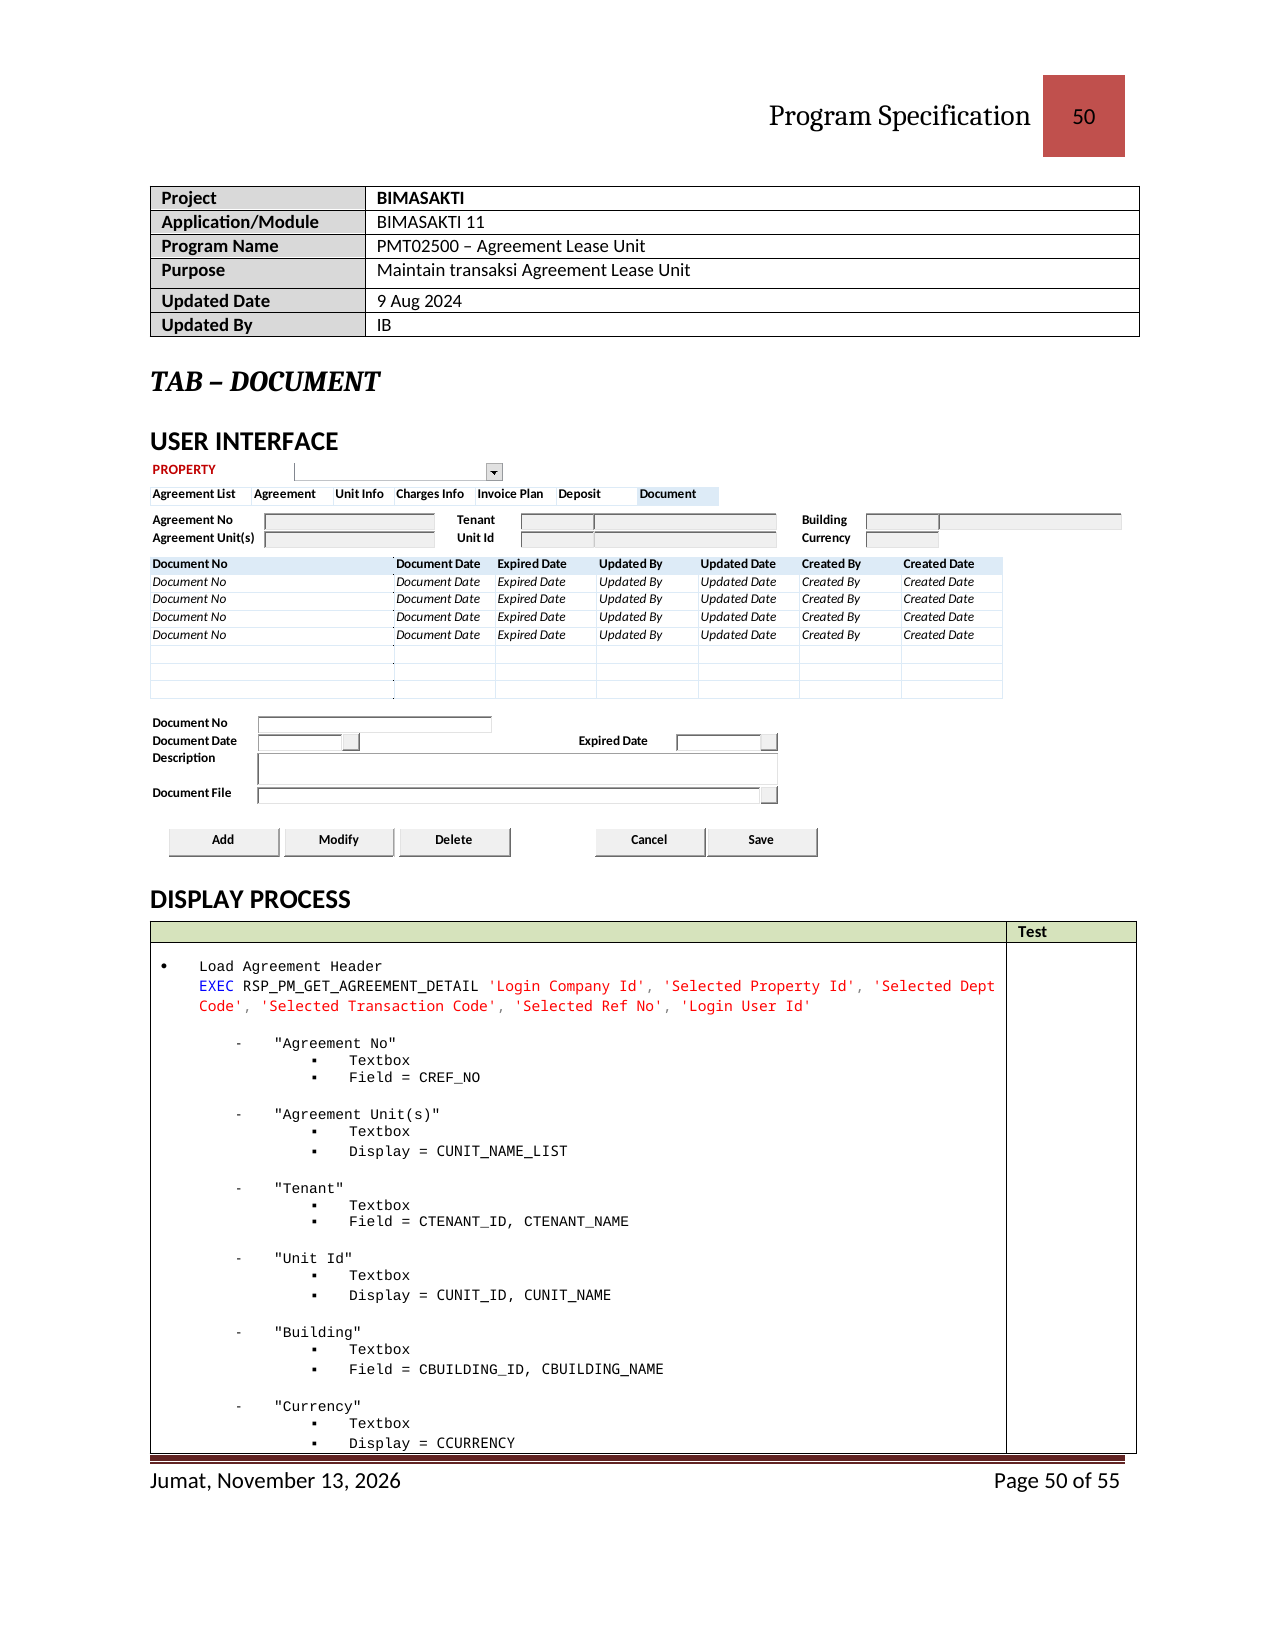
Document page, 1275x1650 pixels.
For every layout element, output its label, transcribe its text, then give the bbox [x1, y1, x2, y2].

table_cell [151, 943, 1006, 1453]
subtitle DISPLAY PROCESS [150, 883, 1125, 916]
table_cell [1007, 943, 1136, 1453]
table_header Test [1007, 922, 1136, 942]
subtitle USER INTERFACE [150, 424, 1125, 457]
subtitle TAB – DOCUMENT [150, 365, 1125, 398]
table_header [151, 922, 1006, 942]
